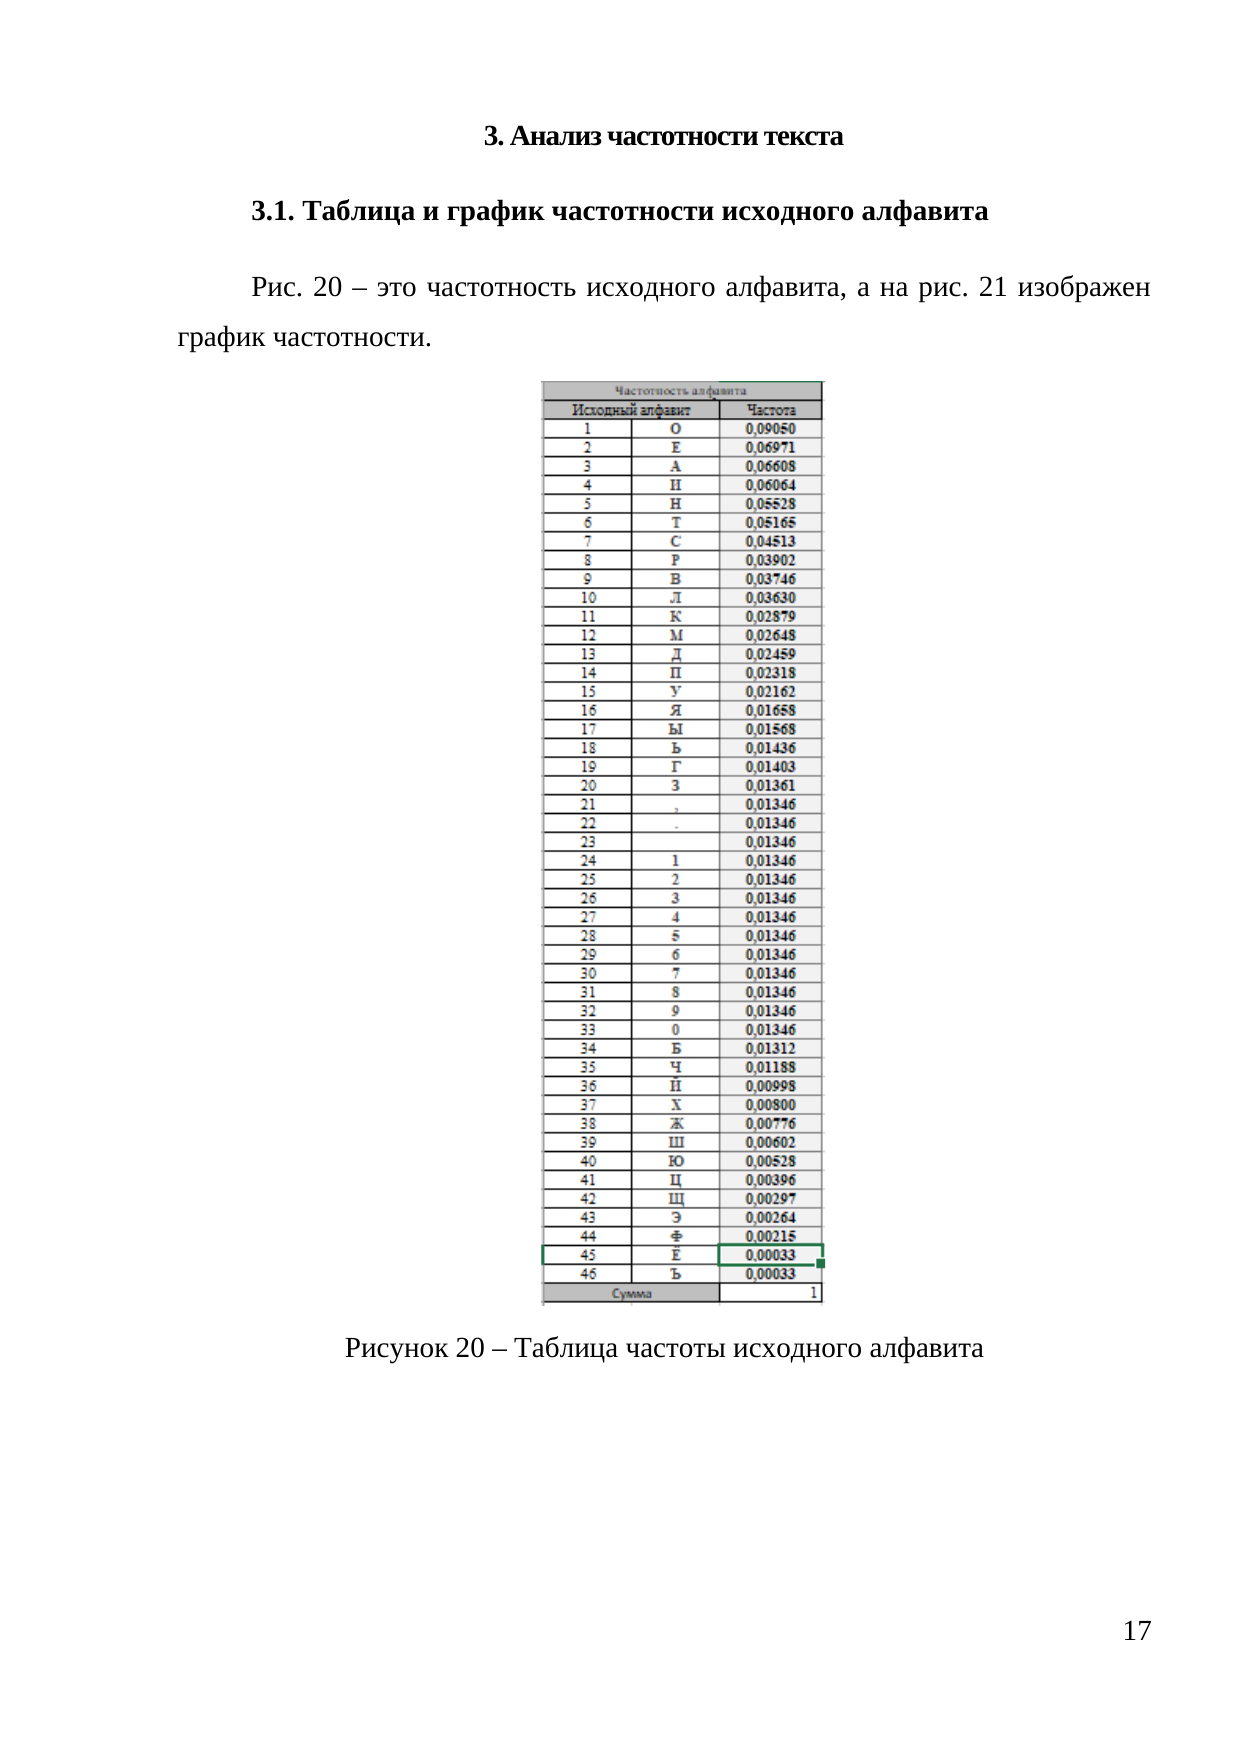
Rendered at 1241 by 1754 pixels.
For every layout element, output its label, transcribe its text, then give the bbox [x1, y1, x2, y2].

picture [541, 381, 826, 1306]
subtitle 3.1. Таблица и график частотности исходного алфавита [177, 193, 1152, 227]
table_cell – Таблица частоты исходного алфавита [177, 1318, 1152, 1376]
subtitle 3. Анализ частотности текста [177, 118, 1152, 152]
text Рис. 20 – это частотность исходного алфавита, а на рис. 21 изображен график частотности. [177, 269, 1152, 353]
table_header [177, 369, 1152, 1318]
